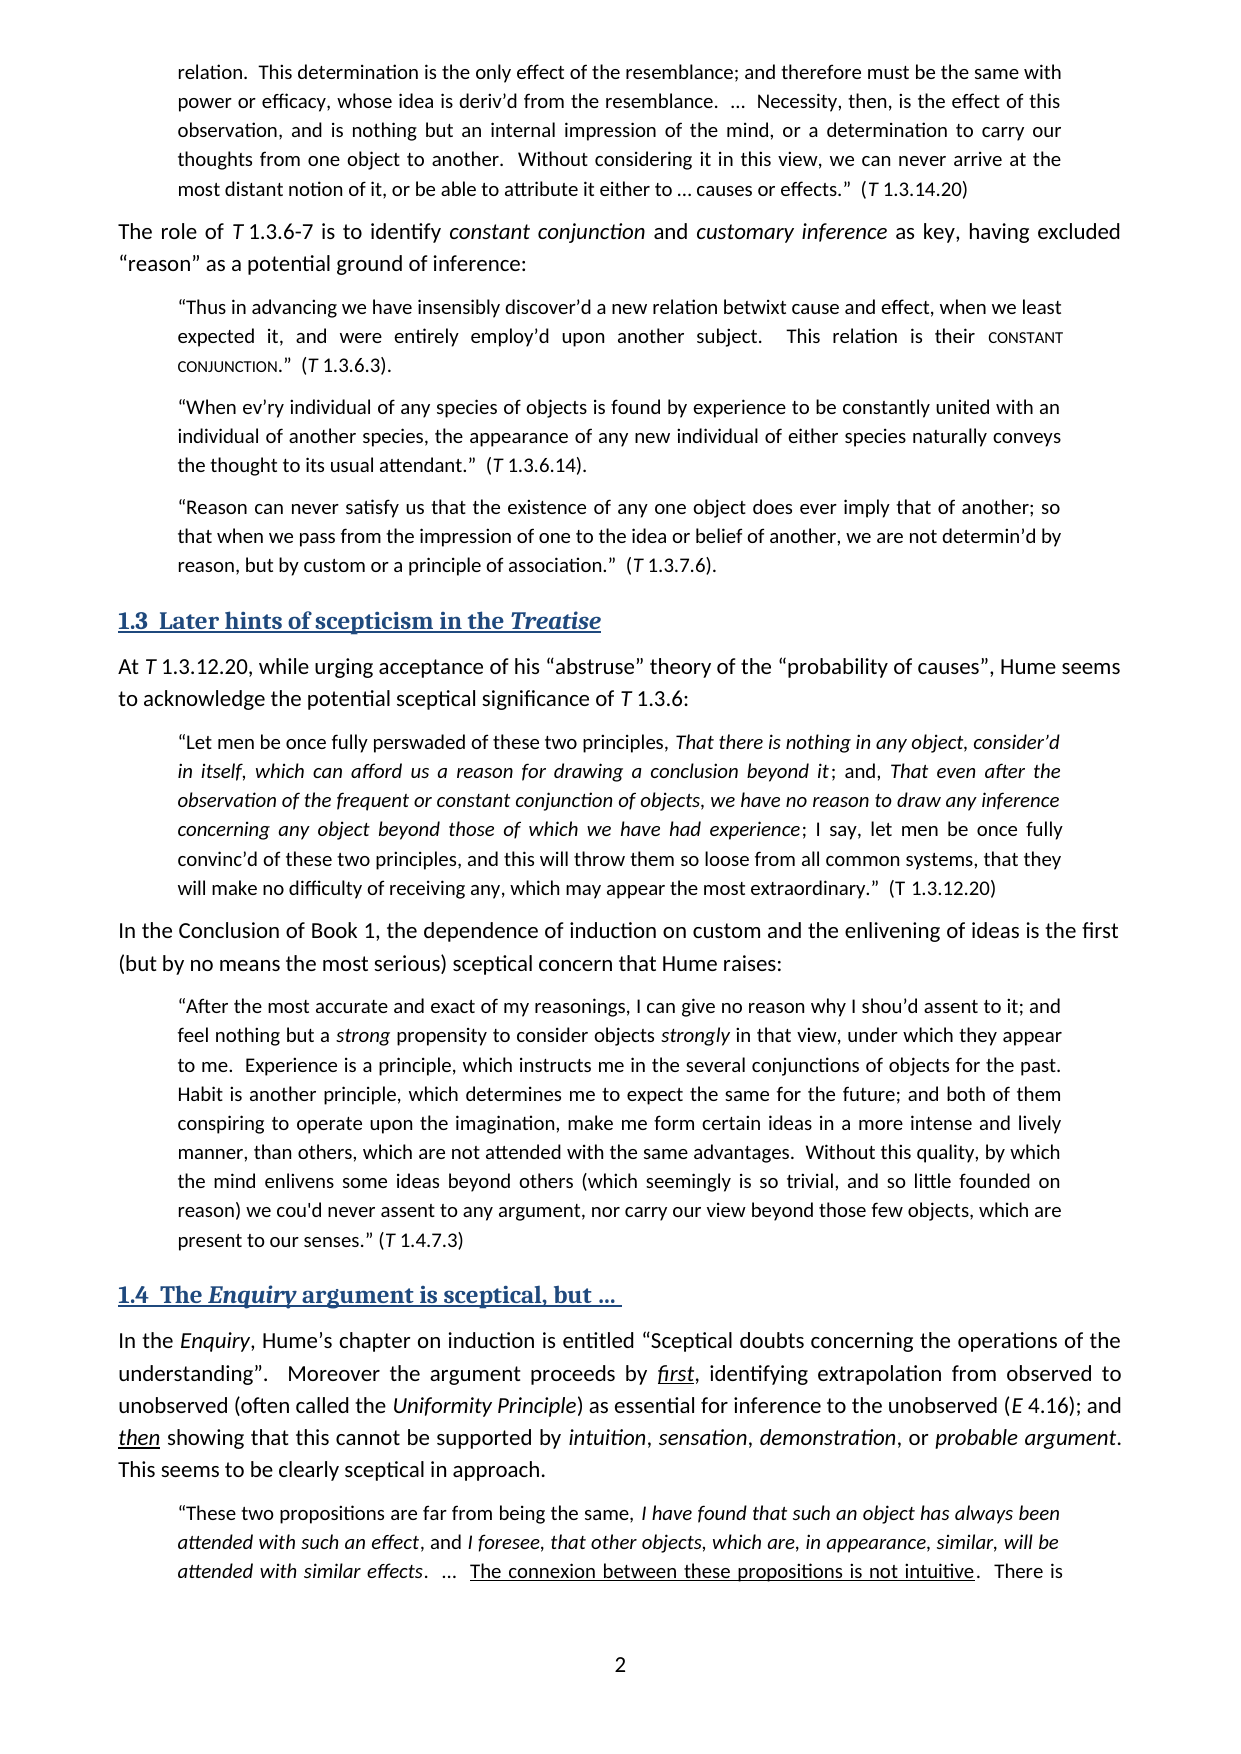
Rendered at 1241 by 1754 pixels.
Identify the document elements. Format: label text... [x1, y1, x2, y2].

text “After the most accurate and exact of my reasonings, I can give no reason why I shou’d assent to it; and feel nothing but a strong propensity to consider objects strongly in that view, under which they appear to me. Experience is a principle, which instructs me in the several conjunctions of objects for the past. Habit is another principle, which determines me to expect the same for the future; and both of them conspiring to operate upon the imagination, make me form certain ideas in a more intense and lively manner, than others, which are not attended with the same advantages. Without this quality, by which the mind enlivens some ideas beyond others (which seemingly is so trivial, and so little founded on reason) we cou'd never assent to any argument, nor carry our view beyond those few objects, which are present to our senses.” (T 1.4.7.3) [177, 993, 1063, 1252]
text “When ev’ry individual of any species of objects is found by experience to be constantly united with an individual of another species, the appearance of any new individual of either species naturally conveys the thought to its usual attendant.” (T 1.3.6.14). [177, 394, 1063, 478]
text The role of T 1.3.6-7 is to identify constant conjunction and customary inference as key, having excluded “reason” as a potential ground of inference: [118, 217, 1122, 278]
text In the Enquiry, Hume’s chapter on induction is entitled “Sceptical doubts concerning the operations of the understanding”. Moreover the argument proceeds by first, identifying extrapolation from observed to unobserved (often called the Uniformity Principle) as essential for inference to the unobserved (E 4.16); and then showing that this cannot be supported by intuition, sensation, demonstration, or probable argument. This seems to be clearly sceptical in approach. [118, 1327, 1122, 1483]
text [177, 1500, 1063, 1584]
text “Thus in advancing we have insensibly discover’d a new relation betwixt cause and effect, when we least expected it, and were entirely employ’d upon another subject. This relation is their constant conjunction.” (T 1.3.6.3). [177, 294, 1063, 378]
text At T 1.3.12.20, while urging acceptance of his “abstruse” theory of the “probability of causes”, Hume seems to acknowledge the potential sceptical significance of T 1.3.6: [118, 652, 1122, 712]
text In the Conclusion of Book 1, the dependence of induction on custom and the enlivening of ideas is the first (but by no means the most serious) sceptical concern that Hume raises: [118, 917, 1122, 977]
text “Reason can never satisfy us that the existence of any one object does ever imply that of another; so that when we pass from the impression of one to the idea or belief of another, we are not determin’d by reason, but by custom or a principle of association.” (T 1.3.7.6). [177, 494, 1063, 578]
subtitle 1.3 Later hints of scepticism in the Treatise [118, 607, 1122, 636]
text “Let men be once fully perswaded of these two principles, That there is nothing in any object, consider’d in itself, which can afford us a reason for drawing a conclusion beyond it; and, That even after the observation of the frequent or constant conjunction of objects, we have no reason to draw any inference concerning any object beyond those of which we have had experience; I say, let men be once fully convinc’d of these two principles, and this will throw them so loose from all common systems, that they will make no difficulty of receiving any, which may appear the most extraordinary.” (T 1.3.12.20) [177, 729, 1063, 900]
subtitle 1.4 The Enquiry argument is sceptical, but … [118, 1281, 1122, 1310]
